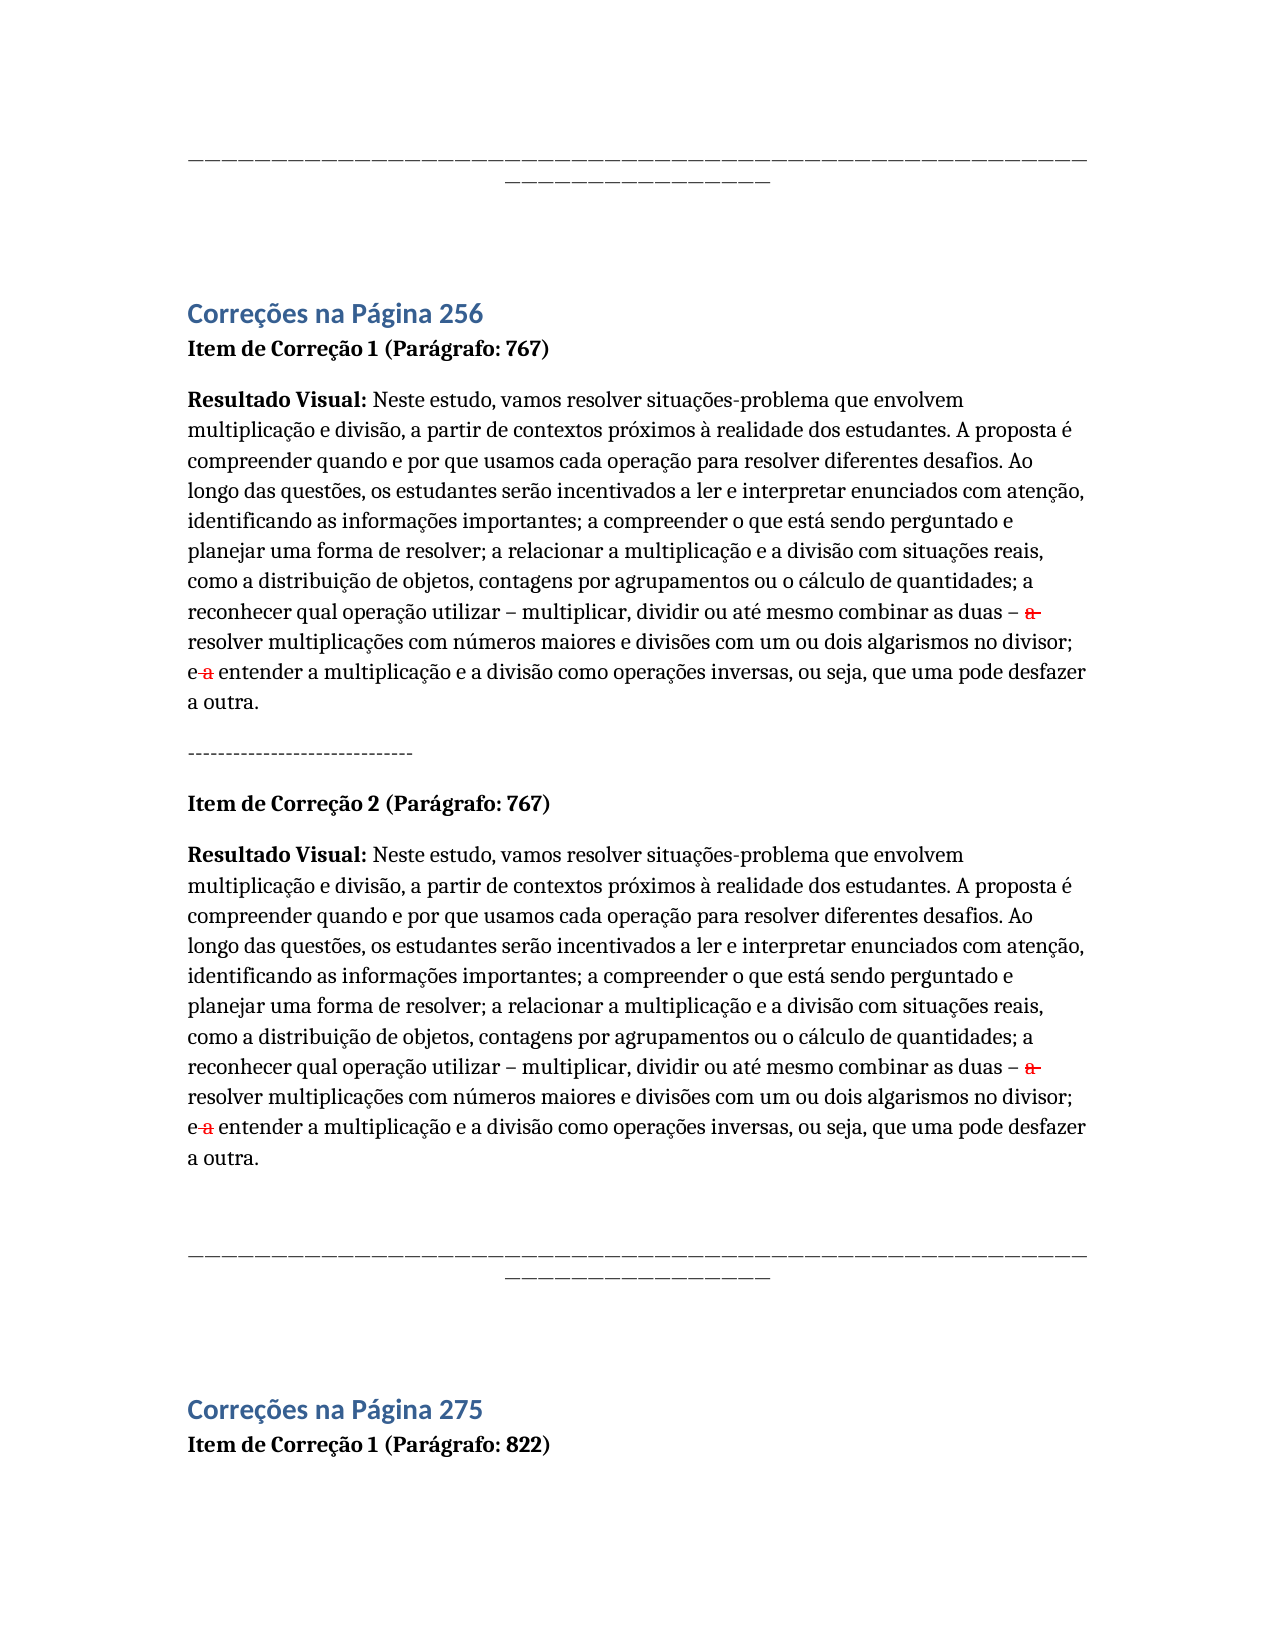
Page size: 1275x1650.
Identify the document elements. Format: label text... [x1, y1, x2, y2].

text Item de Correção 1 (Parágrafo: 822) [187, 1432, 1087, 1459]
text —————————————————————————————————————————————————————————————————————— [187, 1246, 1087, 1287]
text Item de Correção 2 (Parágrafo: 767) [187, 791, 1087, 817]
text Item de Correção 1 (Parágrafo: 767) [187, 336, 1087, 362]
text ------------------------------ [187, 740, 1087, 766]
subtitle Correções na Página 275 [187, 1391, 1087, 1427]
text Resultado Visual: Neste estudo, vamos resolver situações-problema que envolvem multiplicação e divisão, a partir de contextos próximos à realidade dos estudantes. A proposta é compreender quando e por que usamos cada operação para resolver diferentes desafios. Ao longo das questões, os estudantes serão incentivados a ler e interpretar enunciados com atenção, identificando as informações importantes; a compreender o que está sendo perguntado e planejar uma forma de resolver; a relacionar a multiplicação e a divisão com situações reais, como a distribuição de objetos, contagens por agrupamentos ou o cálculo de quantidades; a reconhecer qual operação utilizar – multiplicar, dividir ou até mesmo combinar as duas – a resolver multiplicações com números maiores e divisões com um ou dois algarismos no divisor; e a entender a multiplicação e a divisão como operações inversas, ou seja, que uma pode desfazer a outra. [187, 842, 1087, 1171]
text Resultado Visual: Neste estudo, vamos resolver situações-problema que envolvem multiplicação e divisão, a partir de contextos próximos à realidade dos estudantes. A proposta é compreender quando e por que usamos cada operação para resolver diferentes desafios. Ao longo das questões, os estudantes serão incentivados a ler e interpretar enunciados com atenção, identificando as informações importantes; a compreender o que está sendo perguntado e planejar uma forma de resolver; a relacionar a multiplicação e a divisão com situações reais, como a distribuição de objetos, contagens por agrupamentos ou o cálculo de quantidades; a reconhecer qual operação utilizar – multiplicar, dividir ou até mesmo combinar as duas – a resolver multiplicações com números maiores e divisões com um ou dois algarismos no divisor; e a entender a multiplicação e a divisão como operações inversas, ou seja, que uma pode desfazer a outra. [187, 387, 1087, 715]
subtitle Correções na Página 256 [187, 295, 1087, 331]
text —————————————————————————————————————————————————————————————————————— [187, 150, 1087, 191]
